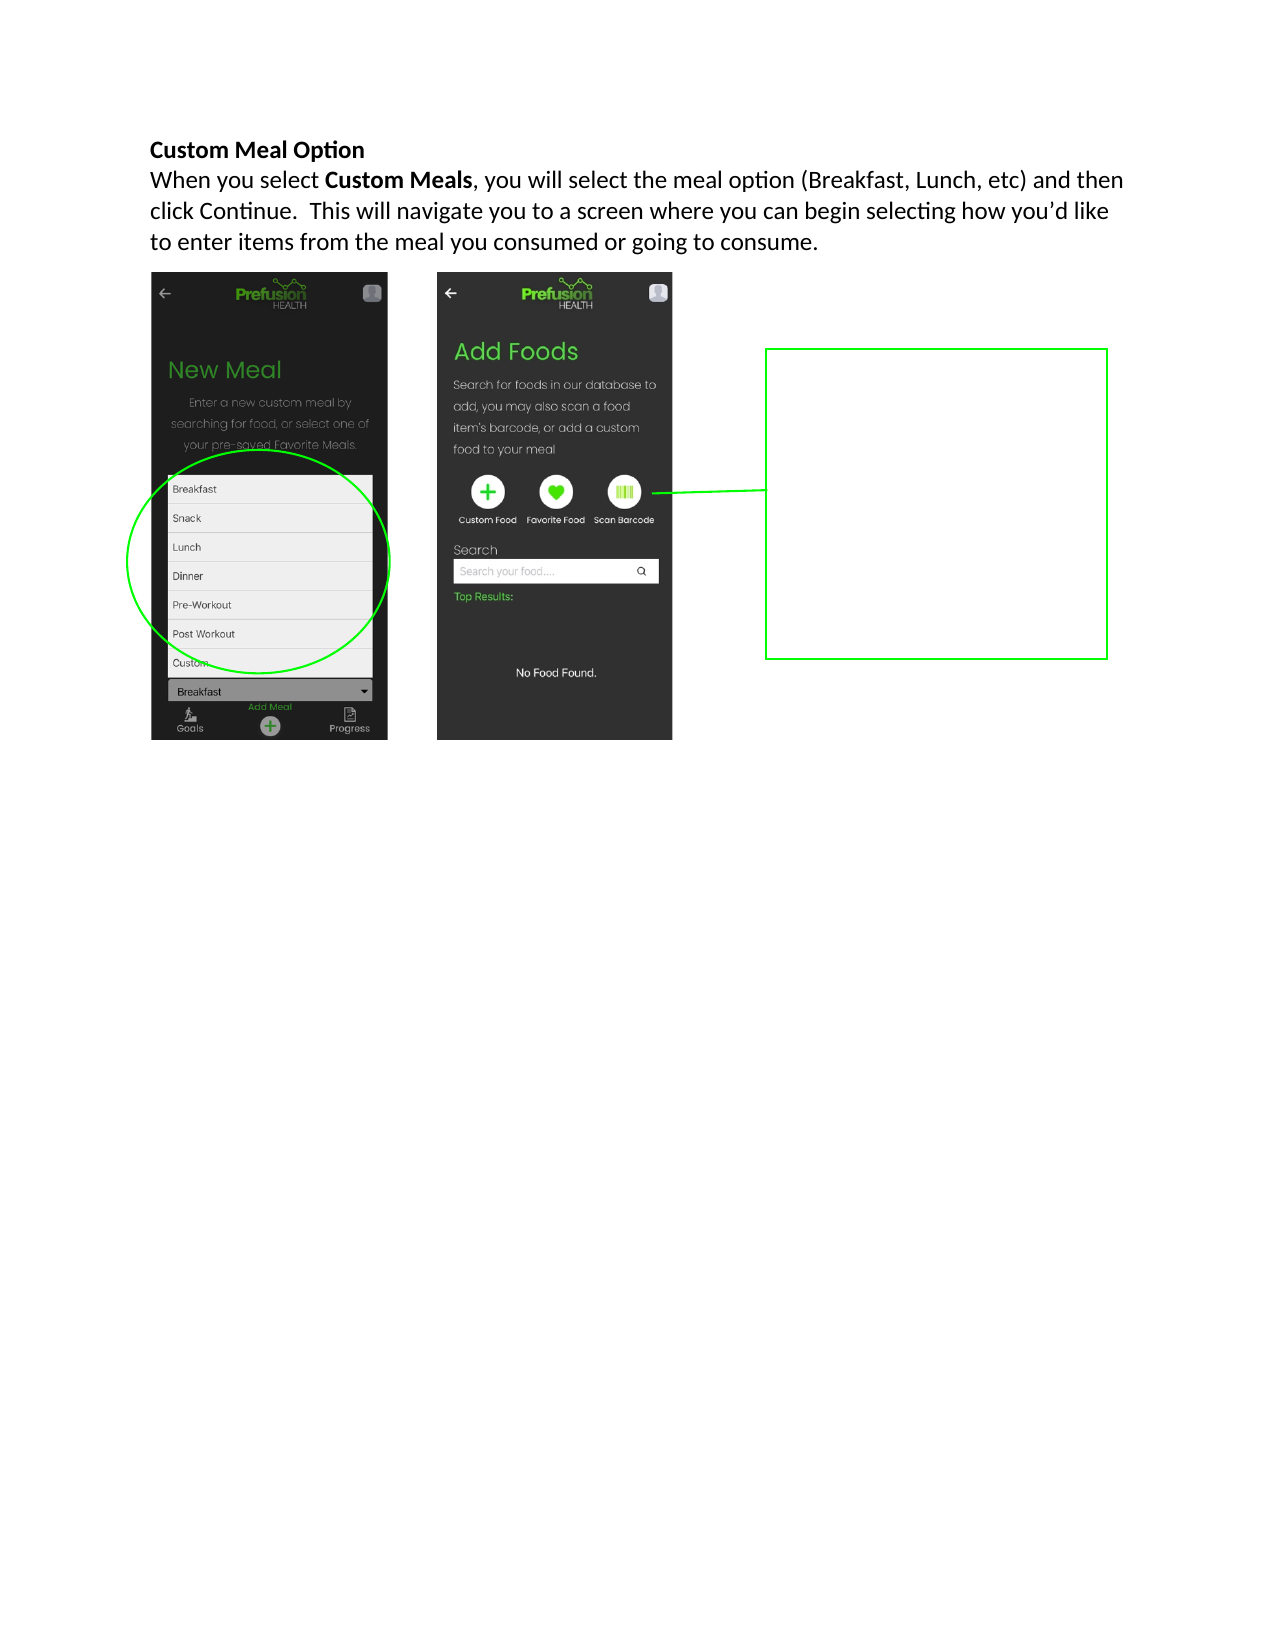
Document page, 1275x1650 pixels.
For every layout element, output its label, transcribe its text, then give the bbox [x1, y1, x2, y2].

picture [150, 272, 388, 535]
picture [437, 272, 673, 740]
picture [150, 451, 388, 672]
picture [150, 589, 388, 740]
text When you select Custom Meals, you will select the meal option (Breakfast, Lunch, etc) and then click Continue. This will navigate you to a screen where you can begin selecting how you’d like to enter items from the meal you consumed or going to consume. [150, 164, 1125, 256]
text Custom Meal Option [150, 134, 1125, 164]
